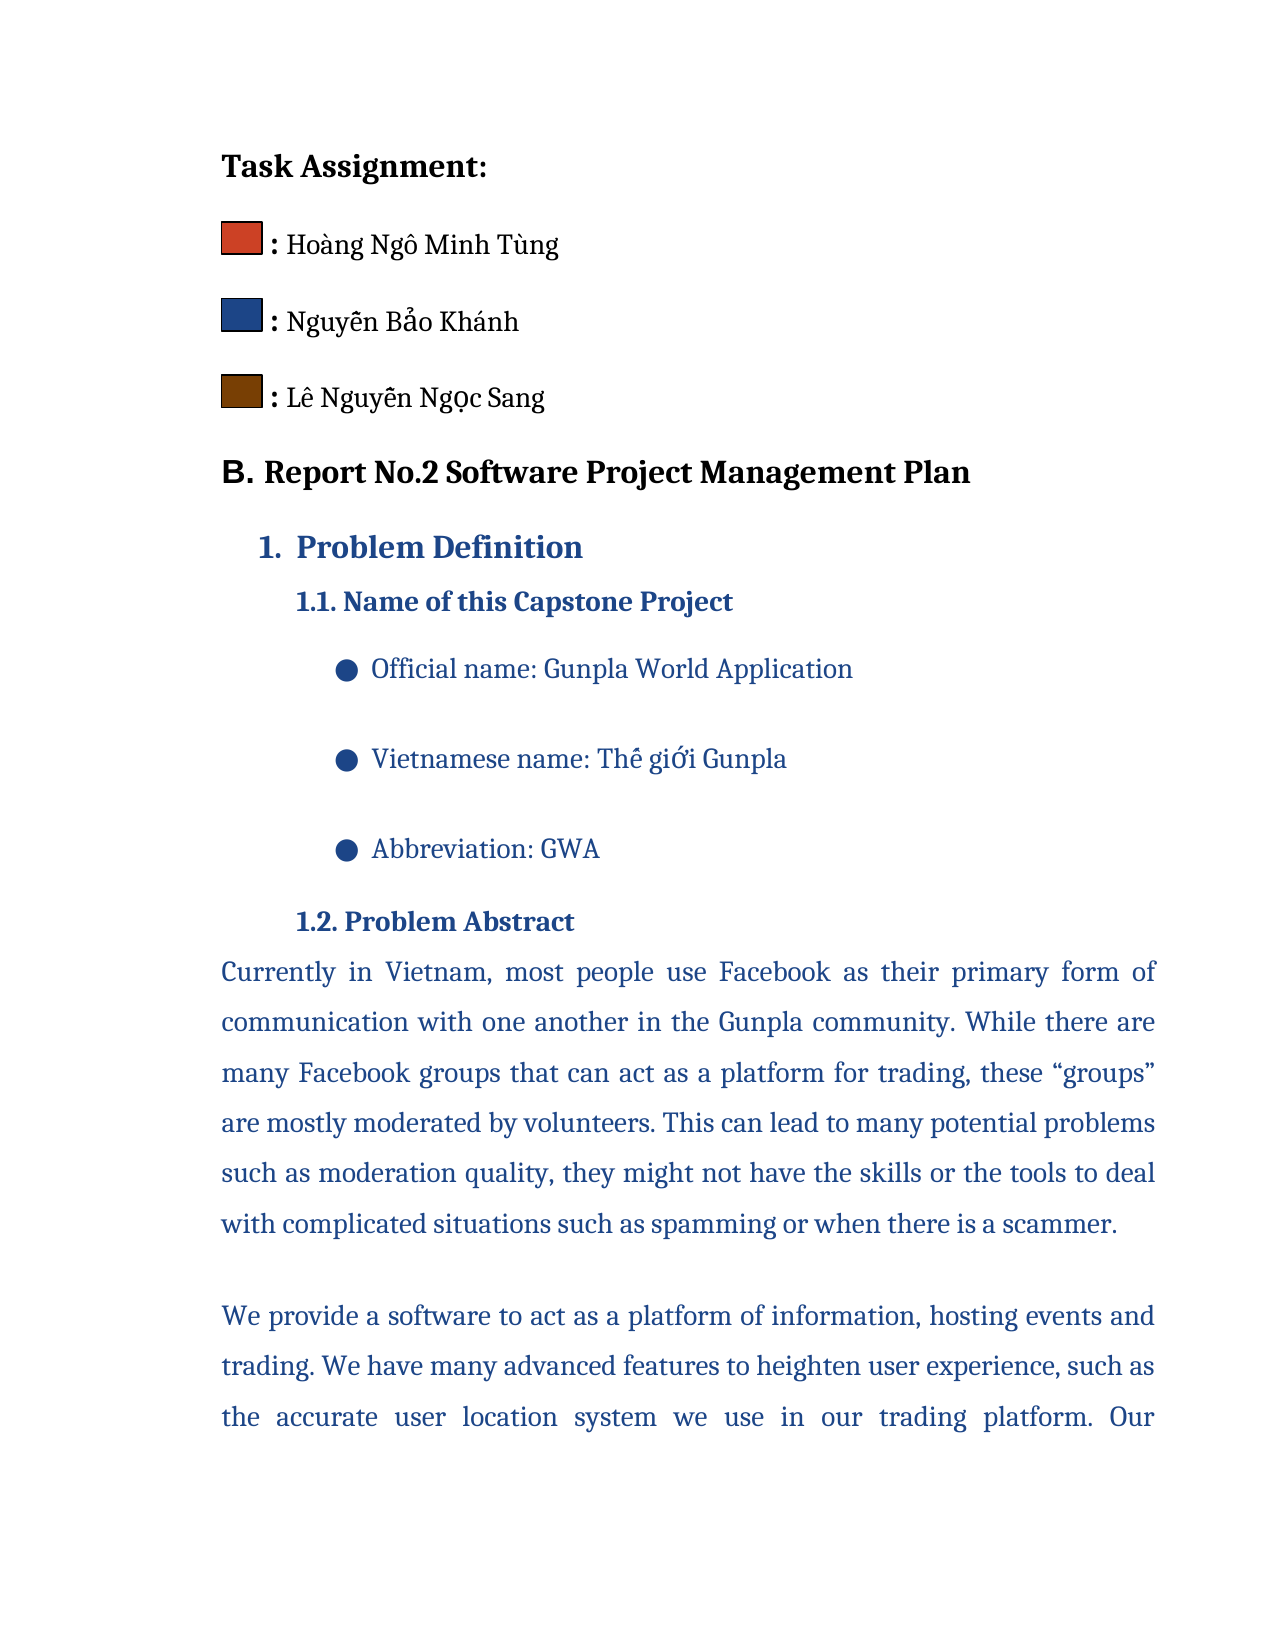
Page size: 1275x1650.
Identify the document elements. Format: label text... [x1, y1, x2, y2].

text : Lê Nguyễn Ngọc Sang [221, 375, 1157, 416]
list Abbreviation: GWA [334, 815, 1157, 875]
text Task Assignment: [221, 148, 1157, 186]
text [221, 1299, 1157, 1433]
list Problem Definition [259, 528, 1157, 566]
text B. Report No.2 Software Project Management Plan [221, 452, 1157, 492]
text : Hoàng Ngô Minh Tùng [221, 222, 1157, 263]
text Currently in Vietnam, most people use Facebook as their primary form of communication with one another in the Gunpla community. While there are many Facebook groups that can act as a platform for trading, these “groups” are mostly moderated by volunteers. This can lead to many potential problems such as moderation quality, they might not have the skills or the tools to deal with complicated situations such as spamming or when there is a scammer. [221, 955, 1157, 1240]
text : Nguyễn Bảo Khánh [221, 298, 1157, 339]
text 1.2. Problem Abstract [296, 905, 1157, 938]
list Vietnamese name: Thế giới Gunpla [334, 726, 1157, 785]
text 1.1. Name of this Capstone Project [296, 586, 1157, 619]
list Official name: Gunpla World Application [334, 636, 1157, 696]
